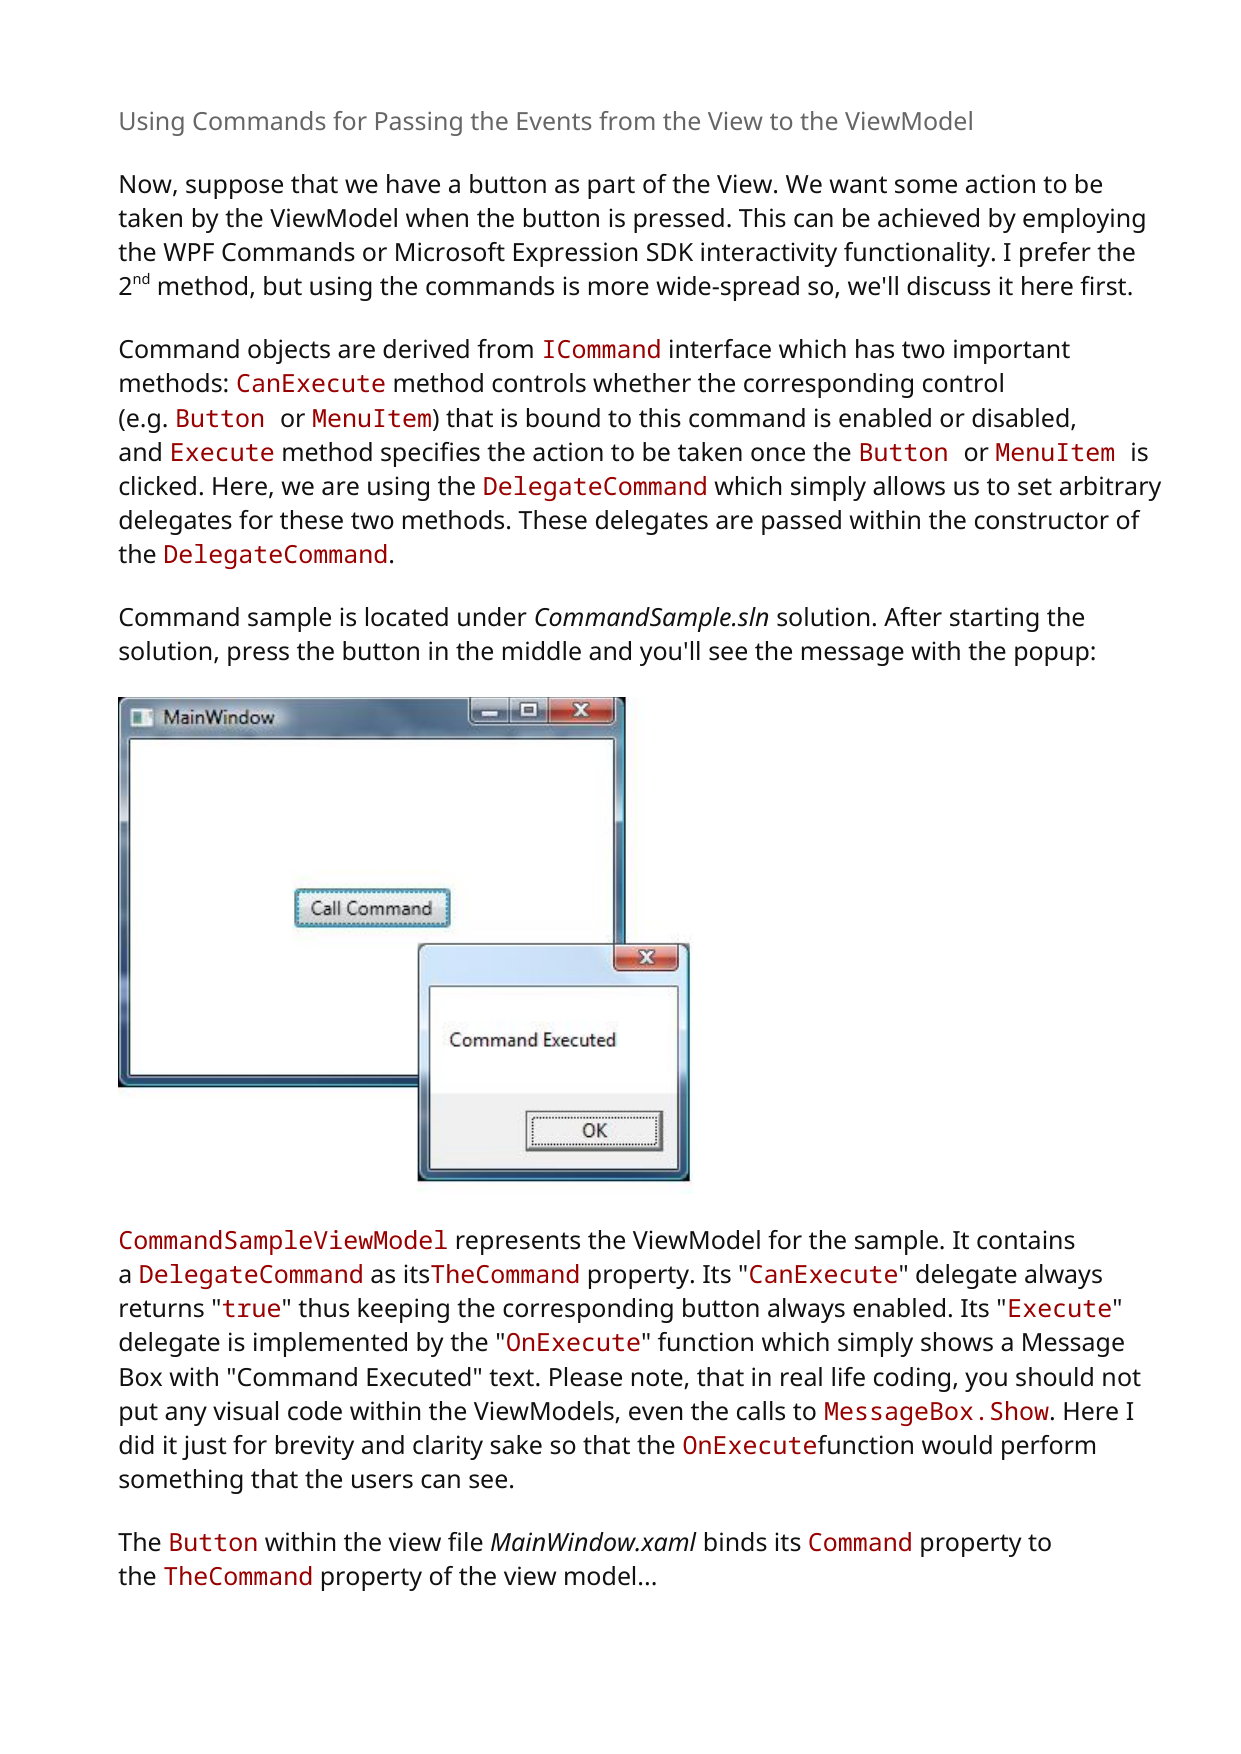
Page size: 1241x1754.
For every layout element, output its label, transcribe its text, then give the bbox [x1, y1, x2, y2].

picture [118, 697, 715, 1194]
text The Button within the view file MainWindow.xaml binds its Command property to the TheCommand property of the view model... [118, 1524, 1167, 1593]
text CommandSampleViewModel represents the ViewModel for the sample. It contains a DelegateCommand as itsTheCommand property. Its "CanExecute" delegate always returns "true" thus keeping the corresponding button always enabled. Its "Execute" delegate is implemented by the "OnExecute" function which simply shows a Message Box with "Command Executed" text. Please note, that in real life coding, you should not put any visual code within the ViewModels, even the calls to MessageBox.Show. Here I did it just for brevity and clarity sake so that the OnExecutefunction would perform something that the users can see. [118, 1223, 1167, 1495]
text Now, suppose that we have a button as part of the View. We want some action to be taken by the ViewModel when the button is pressed. This can be achieved by employing the WPF Commands or Microsoft Expression SDK interactivity functionality. I prefer the 2nd method, but using the commands is more wide-spread so, we'll discuss it here first. [118, 167, 1167, 303]
text Command objects are derived from ICommand interface which has two important methods: CanExecute method controls whether the corresponding control (e.g. Button or MenuItem) that is bound to this command is enabled or disabled, and Execute method specifies the action to be taken once the Button or MenuItem is clicked. Here, we are using the DelegateCommand which simply allows us to set arbitrary delegates for these two methods. These delegates are passed within the constructor of the DelegateCommand. [118, 332, 1167, 571]
text Command sample is located under CommandSample.sln solution. After starting the solution, press the button in the middle and you'll see the message with the popup: [118, 600, 1167, 668]
text Using Commands for Passing the Events from the View to the ViewModel [118, 103, 1167, 137]
